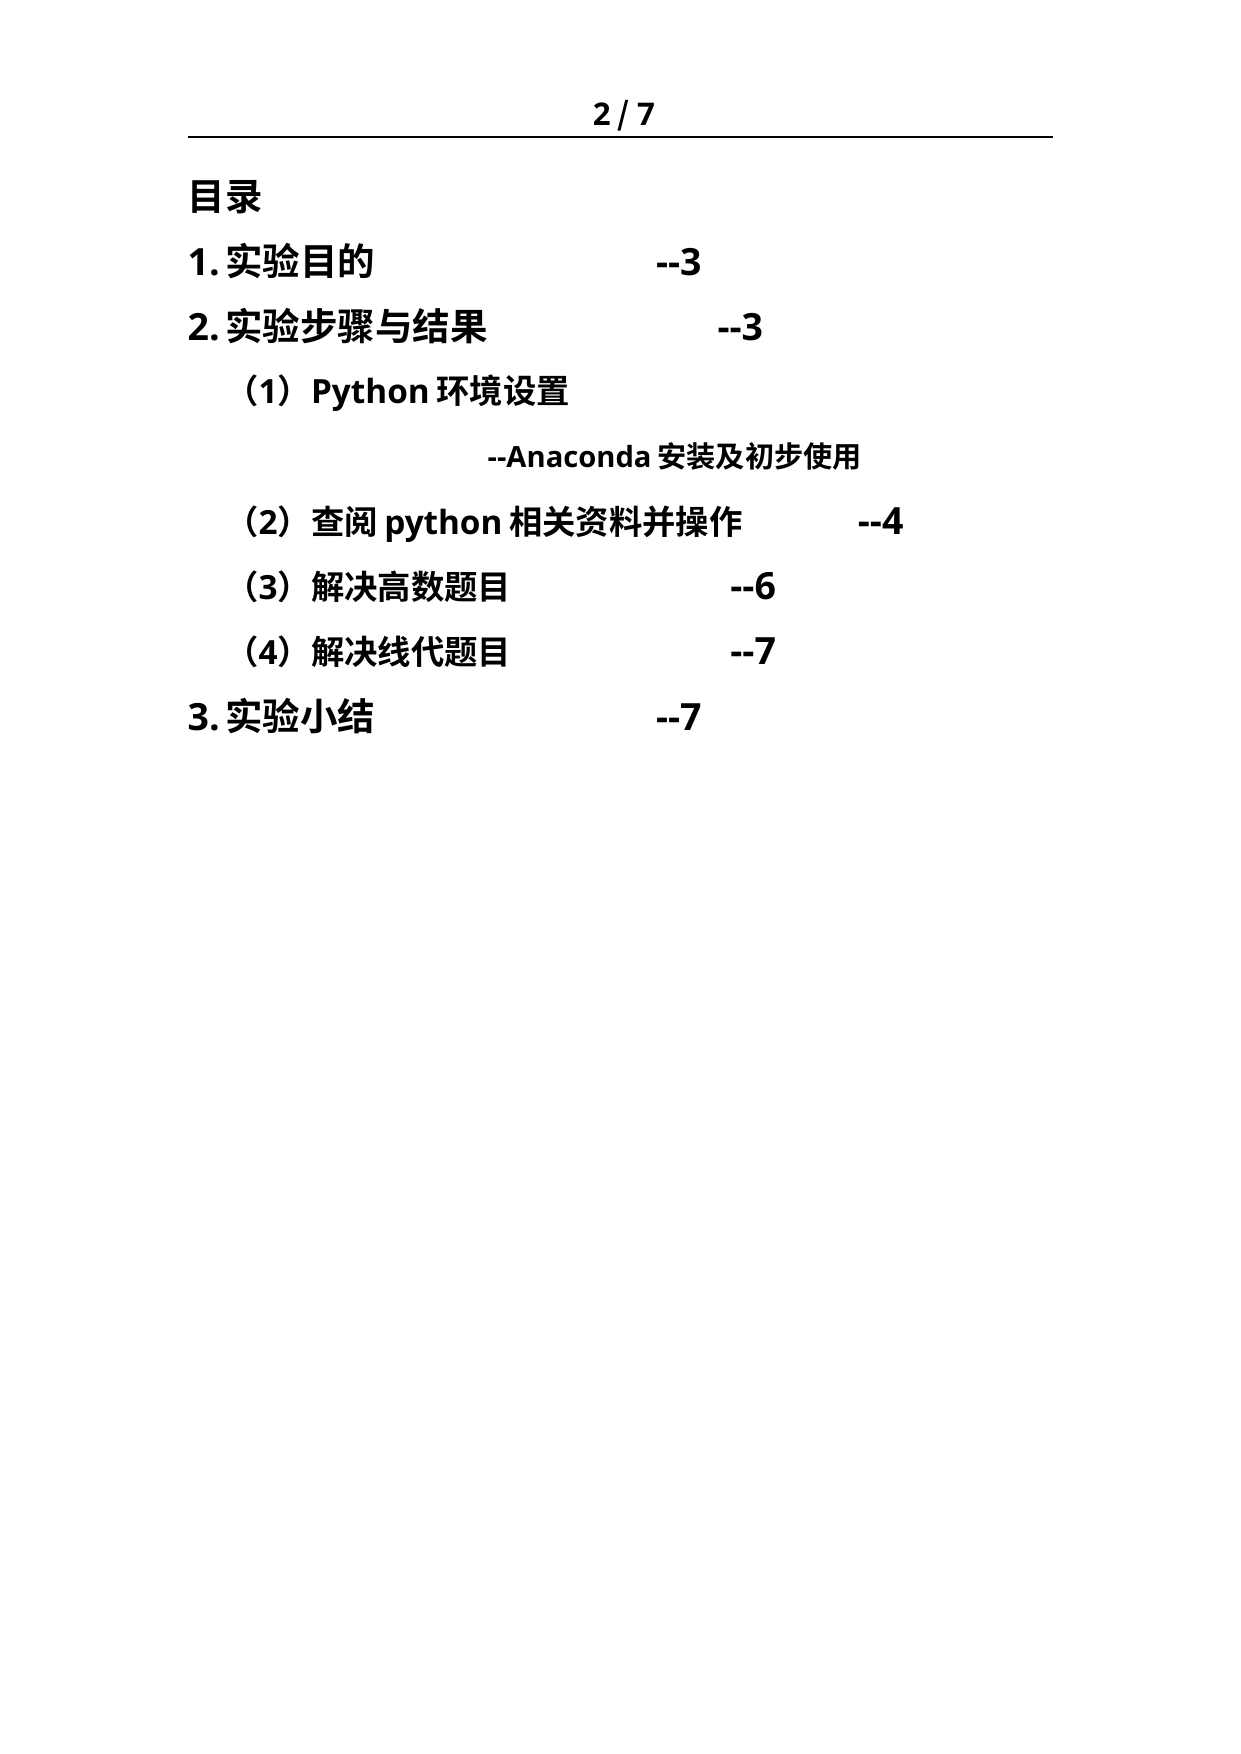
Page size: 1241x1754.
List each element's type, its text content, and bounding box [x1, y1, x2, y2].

list （1）Python环境设置 [225, 357, 1053, 422]
list 实验目的 --3 [187, 227, 1053, 292]
list 实验小结 --7 [187, 682, 1053, 747]
list 实验步骤与结果 --3 [187, 292, 1053, 357]
list （3）解决高数题目 --6 [225, 552, 1053, 617]
list （2）查阅python相关资料并操作 --4 [225, 487, 1053, 552]
list --Anaconda安装及初步使用 [225, 422, 1053, 487]
text 目录 [187, 162, 1053, 227]
list （4）解决线代题目 --7 [225, 617, 1053, 682]
